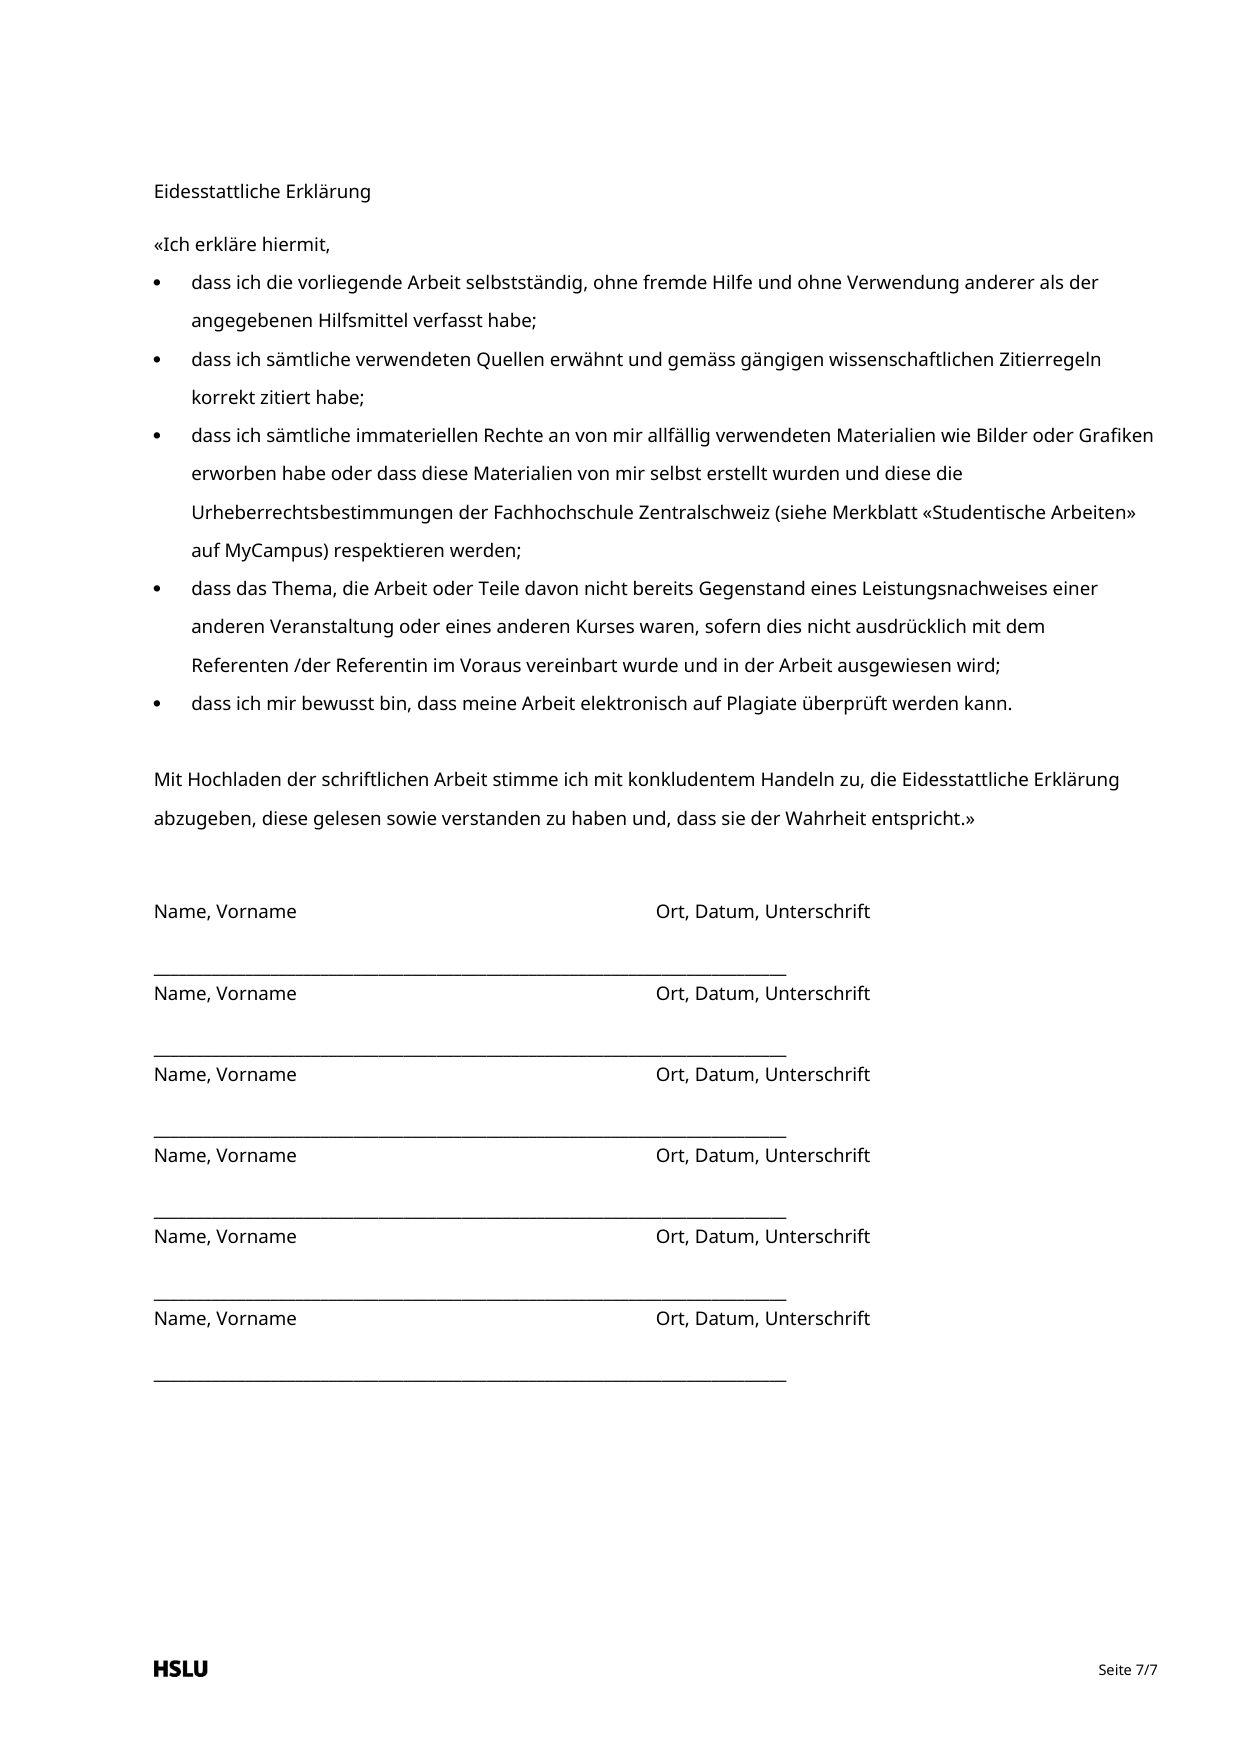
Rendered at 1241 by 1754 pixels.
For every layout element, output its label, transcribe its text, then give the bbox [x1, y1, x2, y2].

list Name, Vorname Ort, Datum, Unterschrift [153, 897, 1163, 924]
text Name, Vorname Ort, Datum, Unterschrift [153, 1060, 1163, 1087]
text Name, Vorname Ort, Datum, Unterschrift [153, 1141, 1163, 1168]
text Name, Vorname Ort, Datum, Unterschrift [153, 1222, 1163, 1249]
text Name, Vorname Ort, Datum, Unterschrift [153, 1303, 1163, 1331]
text Mit Hochladen der schriftlichen Arbeit stimme ich mit konkludentem Handeln zu, die Eidesstattliche Erklärung abzugeben, diese gelesen sowie verstanden zu haben und, dass sie der Wahrheit entspricht.» [153, 767, 1163, 830]
text Name, Vorname Ort, Datum, Unterschrift [153, 978, 1163, 1006]
title Eidesstattliche Erklärung [153, 177, 1163, 204]
text ____________________________________________________________________________ [153, 1195, 1163, 1222]
text «Ich erkläre hiermit, [153, 231, 1163, 257]
list dass ich mir bewusst bin, dass meine Arbeit elektronisch auf Plagiate überprüft werden kann. [153, 690, 1163, 716]
list dass das Thema, die Arbeit oder Teile davon nicht bereits Gegenstand eines Leistungsnachweises einer anderen Veranstaltung oder eines anderen Kurses waren, sofern dies nicht ausdrücklich mit dem Referenten /der Referentin im Voraus vereinbart wurde und in der Arbeit ausgewiesen wird; [153, 575, 1163, 677]
text ____________________________________________________________________________ [153, 1114, 1163, 1141]
list dass ich die vorliegende Arbeit selbstständig, ohne fremde Hilfe und ohne Verwendung anderer als der angegebenen Hilfsmittel verfasst habe; [153, 269, 1163, 333]
text ____________________________________________________________________________ [153, 1276, 1163, 1303]
list dass ich sämtliche immateriellen Rechte an von mir allfällig verwendeten Materialien wie Bilder oder Grafiken erworben habe oder dass diese Materialien von mir selbst erstellt wurden und diese die Urheberrechtsbestimmungen der Fachhochschule Zentralschweiz (siehe Merkblatt «Studentische Arbeiten» auf MyCampus) respektieren werden; [153, 422, 1163, 563]
text ____________________________________________________________________________ [153, 1033, 1163, 1060]
text ____________________________________________________________________________ [153, 1358, 1163, 1385]
list dass ich sämtliche verwendeten Quellen erwähnt und gemäss gängigen wissenschaftlichen Zitierregeln korrekt zitiert habe; [153, 346, 1163, 410]
list ____________________________________________________________________________ [153, 951, 1163, 978]
